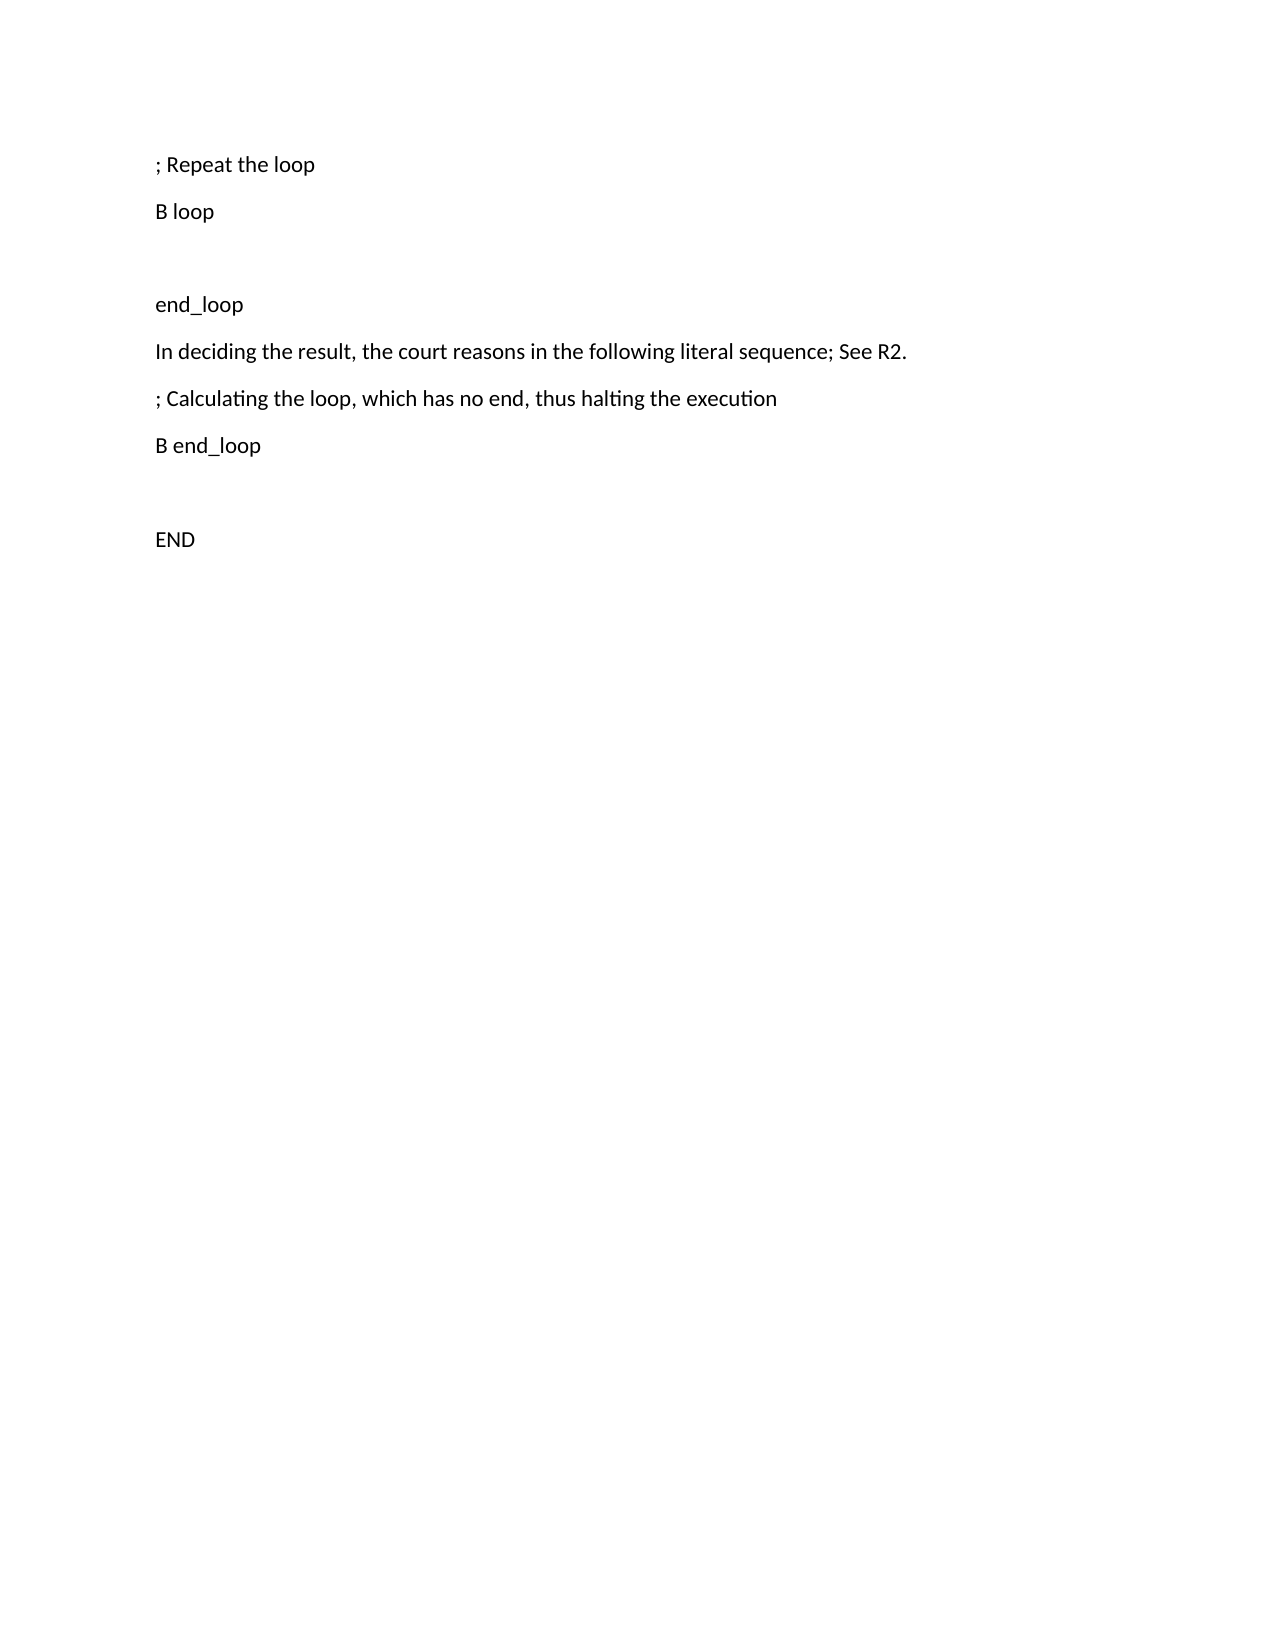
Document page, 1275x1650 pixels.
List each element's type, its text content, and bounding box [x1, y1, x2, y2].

text ; Repeat the loop [150, 150, 1125, 178]
text ; Calculating the loop, which has no end, thus halting the execution [150, 384, 1125, 412]
text B loop [150, 197, 1125, 225]
text end_loop [150, 291, 1125, 319]
text END [150, 525, 1125, 553]
text In deciding the result, the court reasons in the following literal sequence; See R2. [150, 337, 1125, 366]
text B end_loop [150, 431, 1125, 459]
